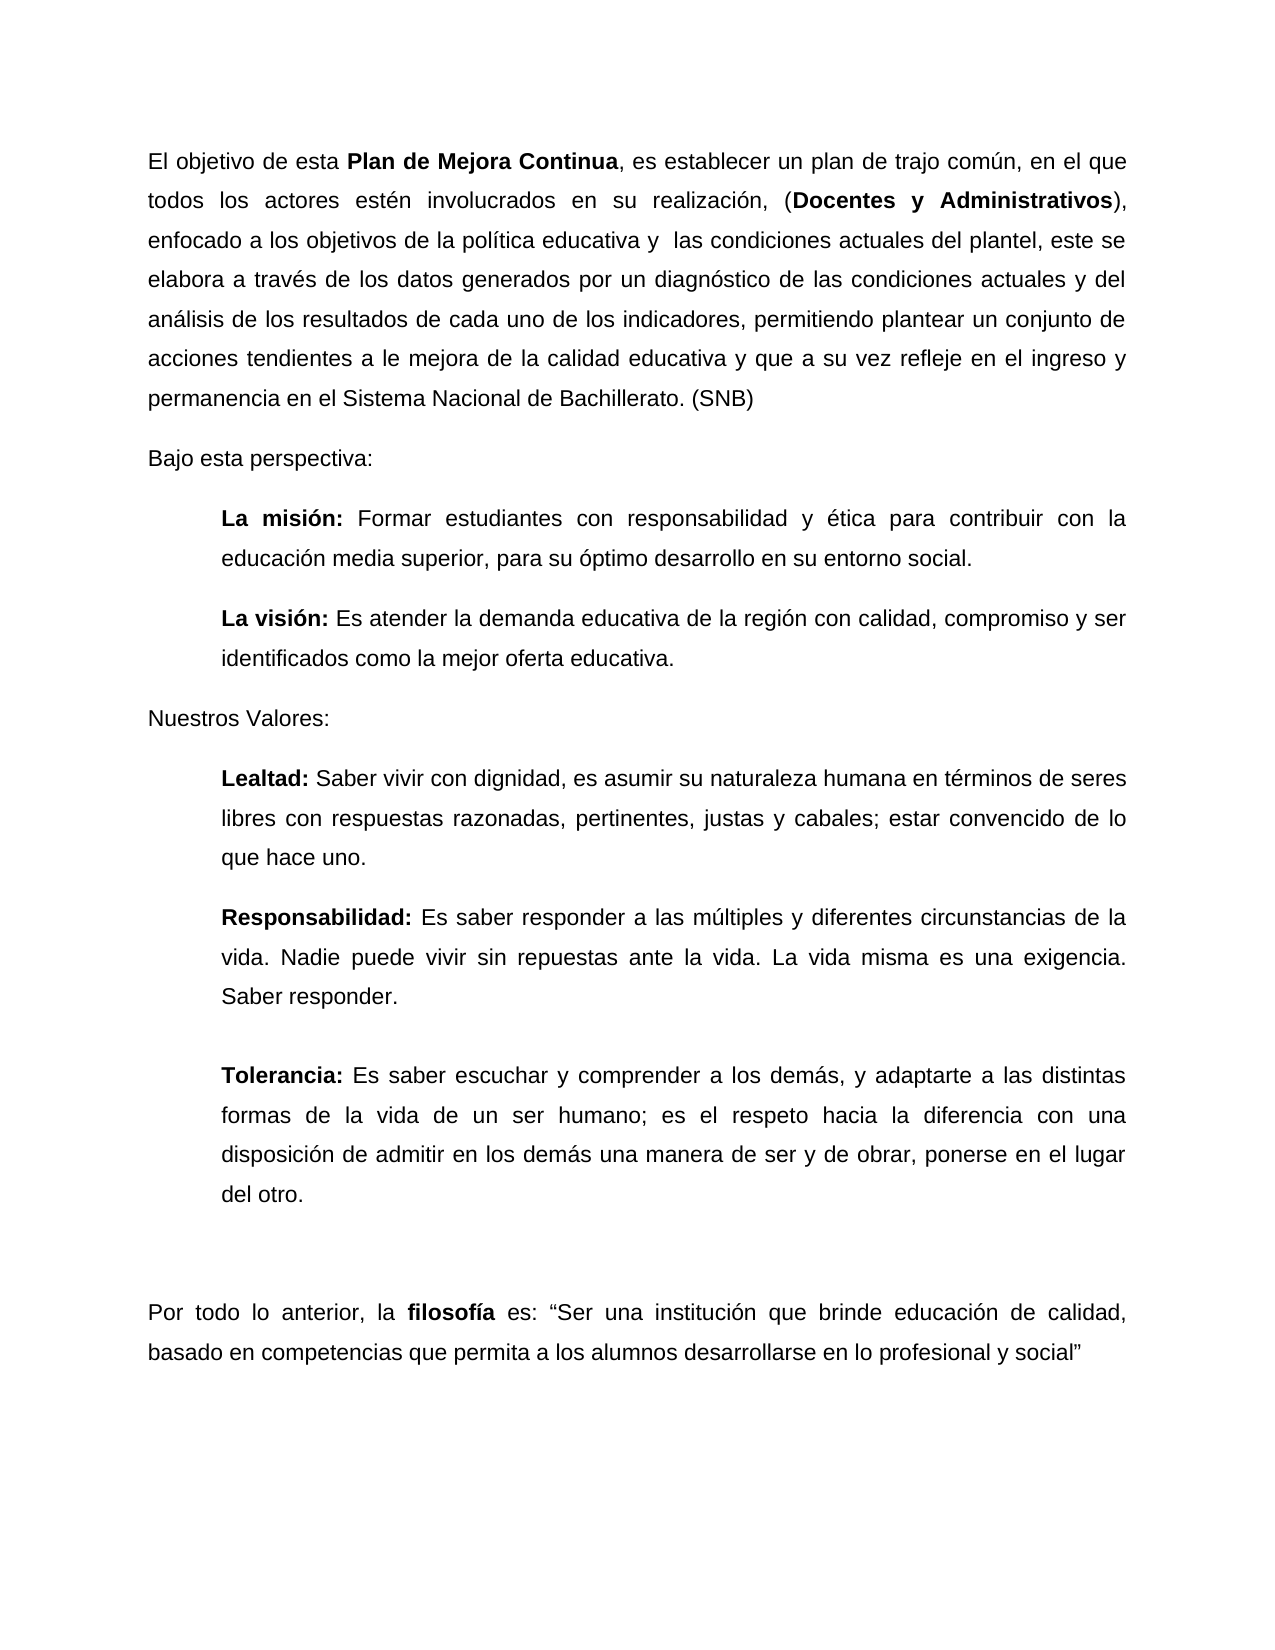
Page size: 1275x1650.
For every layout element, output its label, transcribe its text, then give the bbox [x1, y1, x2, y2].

text Tolerancia: Es saber escuchar y comprender a los demás, y adaptarte a las distintas formas de la vida de un ser humano; es el respeto hacia la diferencia con una disposición de admitir en los demás una manera de ser y de obrar, ponerse en el lugar del otro. [221, 1062, 1127, 1207]
text La misión: Formar estudiantes con responsabilidad y ética para contribuir con la educación media superior, para su óptimo desarrollo en su entorno social. [221, 505, 1127, 571]
text La visión: Es atender la demanda educativa de la región con calidad, compromiso y ser identificados como la mejor oferta educativa. [221, 605, 1127, 671]
text Responsabilidad: Es saber responder a las múltiples y diferentes circunstancias de la vida. Nadie puede vivir sin repuestas ante la vida. La vida misma es una exigencia. Saber responder. [221, 904, 1127, 1010]
text Bajo esta perspectiva: [148, 445, 1127, 471]
text El objetivo de esta Plan de Mejora Continua, es establecer un plan de trajo común, en el que todos los actores estén involucrados en su realización, (Docentes y Administrativos), enfocado a los objetivos de la política educativa y las condiciones actuales del plantel, este se elabora a través de los datos generados por un diagnóstico de las condiciones actuales y del análisis de los resultados de cada uno de los indicadores, permitiendo plantear un conjunto de acciones tendientes a le mejora de la calidad educativa y que a su vez refleje en el ingreso y permanencia en el Sistema Nacional de Bachillerato. (SNB) [148, 148, 1127, 411]
text Por todo lo anterior, la filosofía es: “Ser una institución que brinde educación de calidad, basado en competencias que permita a los alumnos desarrollarse en lo profesional y social” [148, 1299, 1127, 1365]
text Nuestros Valores: [148, 705, 1127, 731]
text Lealtad: Saber vivir con dignidad, es asumir su naturaleza humana en términos de seres libres con respuestas razonadas, pertinentes, justas y cabales; estar convencido de lo que hace uno. [221, 765, 1127, 870]
